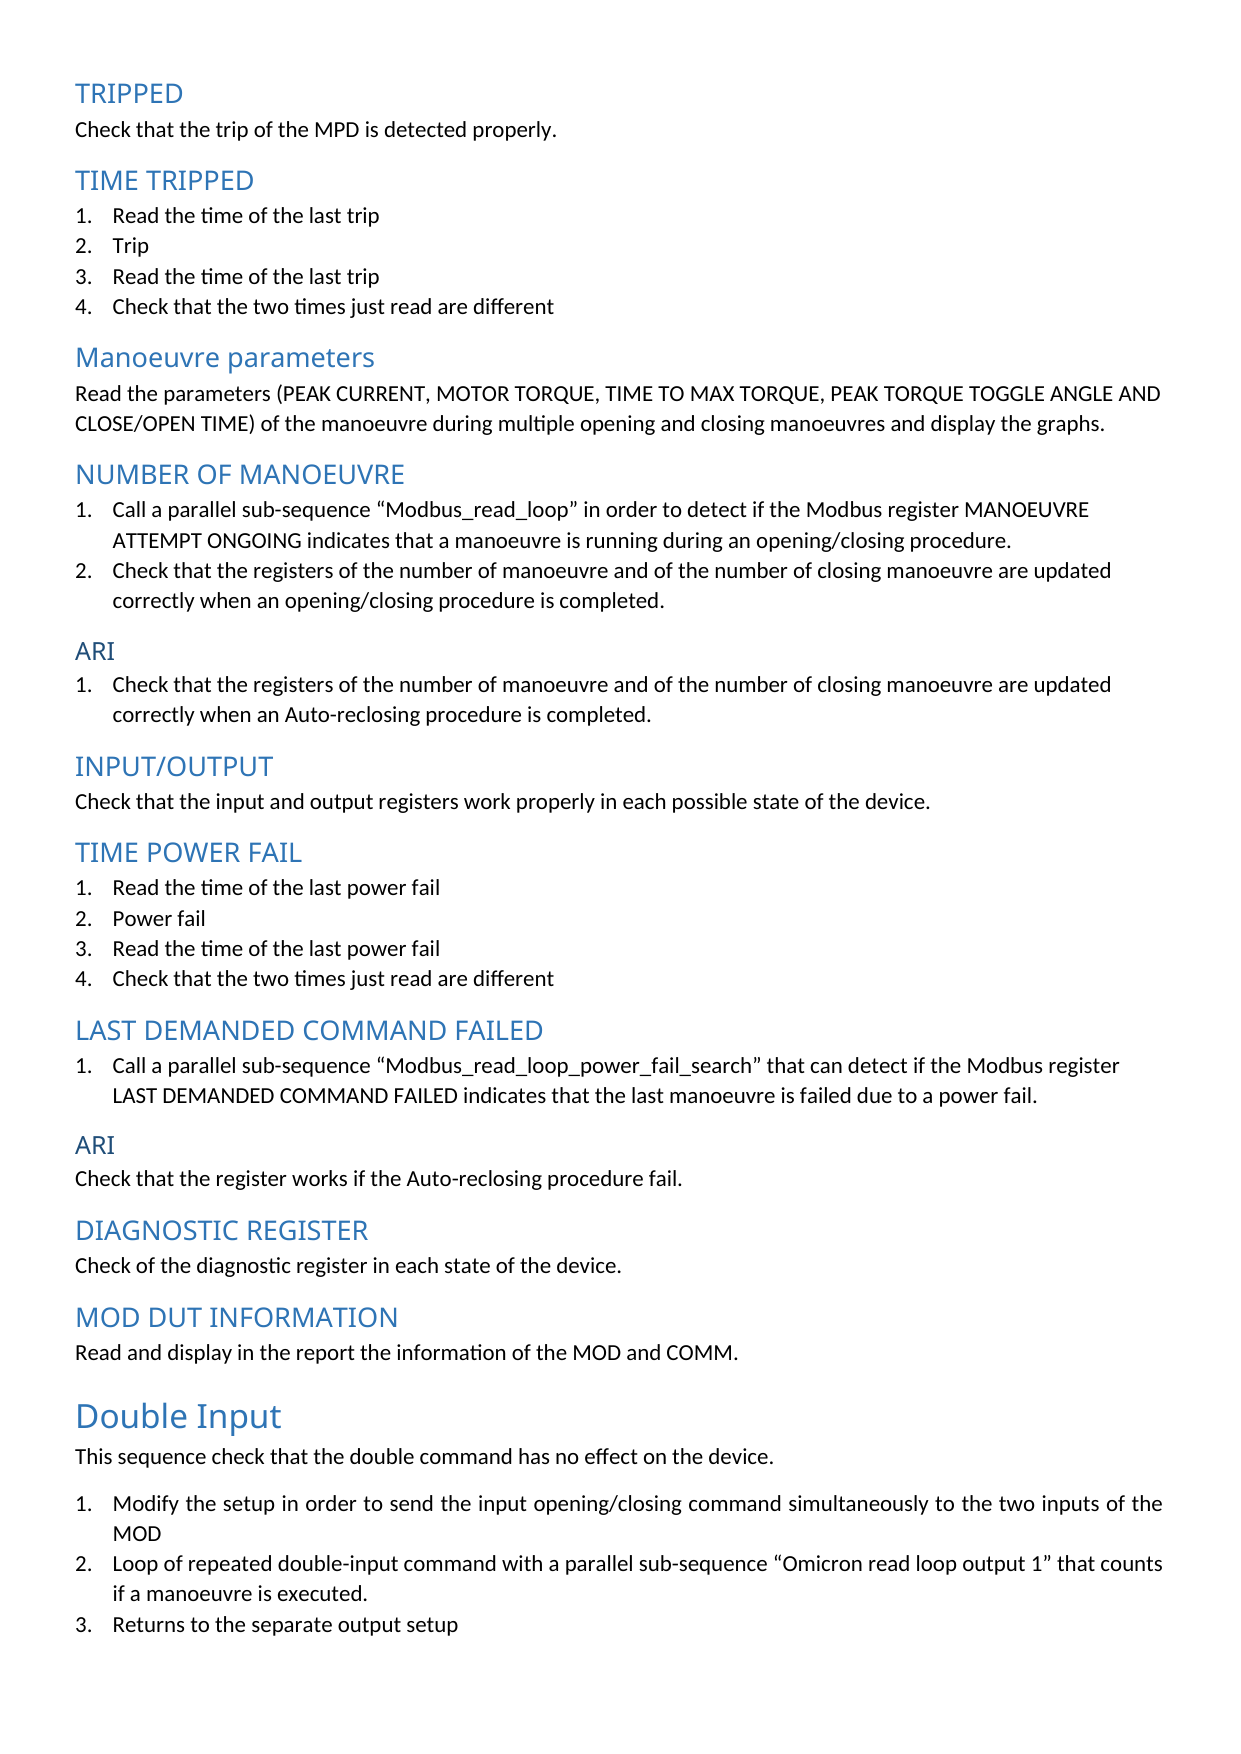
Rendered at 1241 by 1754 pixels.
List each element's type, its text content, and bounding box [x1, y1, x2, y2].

list Check that the registers of the number of manoeuvre and of the number of closing manoeuvre are updated correctly when an opening/closing procedure is completed. [75, 556, 1165, 614]
subtitle LAST DEMANDED COMMAND FAILED [75, 1011, 1165, 1048]
list Trip [75, 232, 1165, 260]
subtitle ARI [75, 1128, 1165, 1162]
list Returns to the separate output setup [75, 1610, 1165, 1638]
subtitle MOD DUT INFORMATION [75, 1298, 1165, 1335]
subtitle TIME POWER FAIL [75, 834, 1165, 871]
text Check that the register works if the Auto-reclosing procedure fail. [75, 1164, 1165, 1193]
subtitle TRIPPED [75, 75, 1165, 112]
list Call a parallel sub-sequence “Modbus_read_loop_power_fail_search” that can detect if the Modbus register LAST DEMANDED COMMAND FAILED indicates that the last manoeuvre is failed due to a power fail. [75, 1051, 1165, 1109]
list Modify the setup in order to send the input opening/closing command simultaneously to the two inputs of the MOD [75, 1489, 1165, 1547]
list Read the time of the last power fail [75, 873, 1165, 901]
list Read the time of the last trip [75, 262, 1165, 290]
text Check that the input and output registers work properly in each possible state of the device. [75, 787, 1165, 815]
list Read the time of the last power fail [75, 934, 1165, 962]
subtitle NUMBER OF MANOEUVRE [75, 456, 1165, 493]
list Check that the registers of the number of manoeuvre and of the number of closing manoeuvre are updated correctly when an Auto-reclosing procedure is completed. [75, 670, 1165, 728]
subtitle TIME TRIPPED [75, 162, 1165, 198]
text Read the parameters (PEAK CURRENT, MOTOR TORQUE, TIME TO MAX TORQUE, PEAK TORQUE TOGGLE ANGLE AND CLOSE/OPEN TIME) of the manoeuvre during multiple opening and closing manoeuvres and display the graphs. [75, 379, 1165, 437]
list Power fail [75, 904, 1165, 932]
subtitle DIAGNOSTIC REGISTER [75, 1211, 1165, 1248]
text Check of the diagnostic register in each state of the device. [75, 1251, 1165, 1279]
list Check that the two times just read are different [75, 964, 1165, 992]
list Loop of repeated double-input command with a parallel sub-sequence “Omicron read loop output 1” that counts if a manoeuvre is executed. [75, 1549, 1165, 1608]
subtitle Manoeuvre parameters [75, 339, 1165, 376]
list Read the time of the last trip [75, 201, 1165, 229]
text This sequence check that the double command has no effect on the device. [75, 1442, 1165, 1470]
subtitle Double Input [75, 1393, 1165, 1438]
list Call a parallel sub-sequence “Modbus_read_loop” in order to detect if the Modbus register MANOEUVRE ATTEMPT ONGOING indicates that a manoeuvre is running during an opening/closing procedure. [75, 496, 1165, 554]
subtitle INPUT/OUTPUT [75, 747, 1165, 784]
text Check that the trip of the MPD is detected properly. [75, 115, 1165, 143]
list Check that the two times just read are different [75, 292, 1165, 320]
text Read and display in the report the information of the MOD and COMM. [75, 1338, 1165, 1366]
subtitle ARI [75, 633, 1165, 667]
